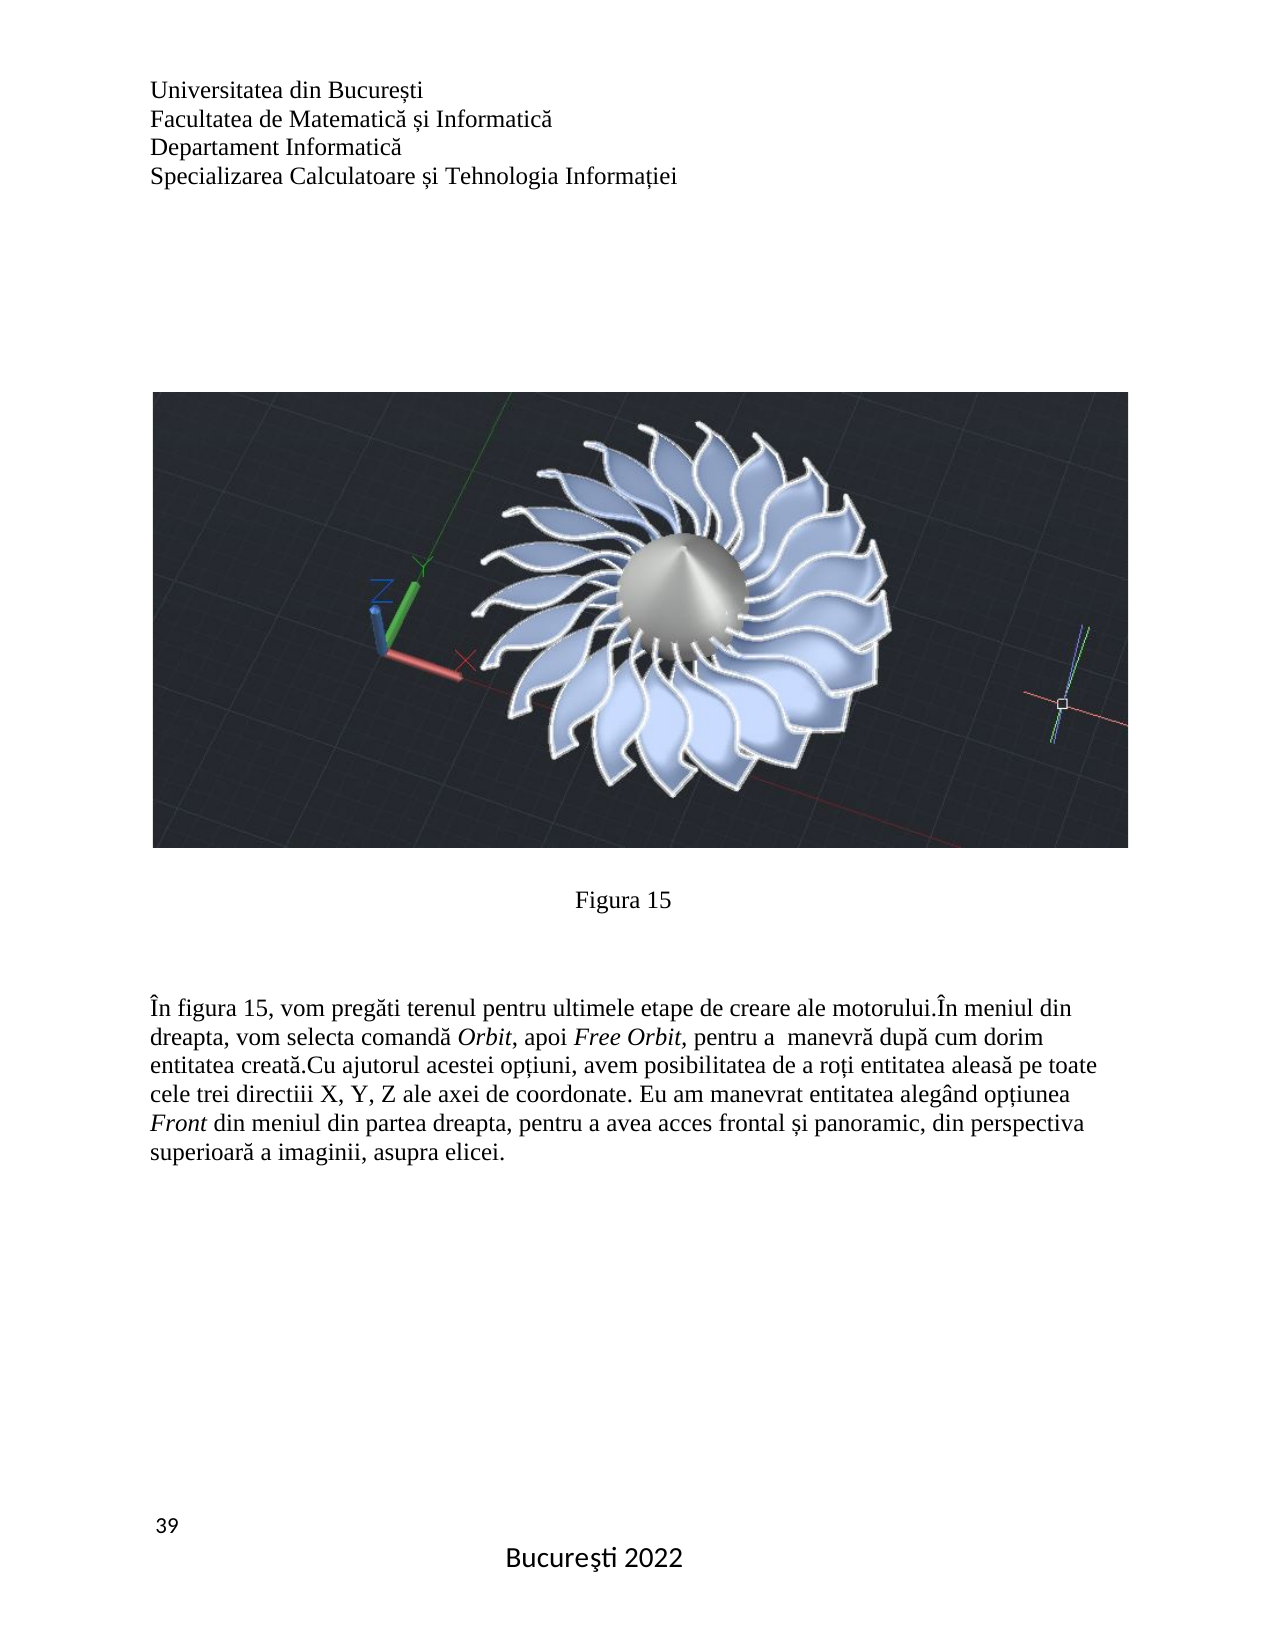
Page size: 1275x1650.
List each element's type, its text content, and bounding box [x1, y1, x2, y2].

picture [152, 392, 1129, 848]
text Figura 15 [150, 885, 1125, 914]
text În figura 15, vom pregăti terenul pentru ultimele etape de creare ale motorului.În meniul din dreapta, vom selecta comandă Orbit, apoi Free Orbit, pentru a manevră după cum dorim entitatea creată.Cu ajutorul acestei opțiuni, avem posibilitatea de a roți entitatea aleasă pe toate cele trei directiii X, Y, Z ale axei de coordonate. Eu am manevrat entitatea alegând opțiunea Front din meniul din partea dreapta, pentru a avea acces frontal și panoramic, din perspectiva superioară a imaginii, asupra elicei. [150, 993, 1125, 1166]
